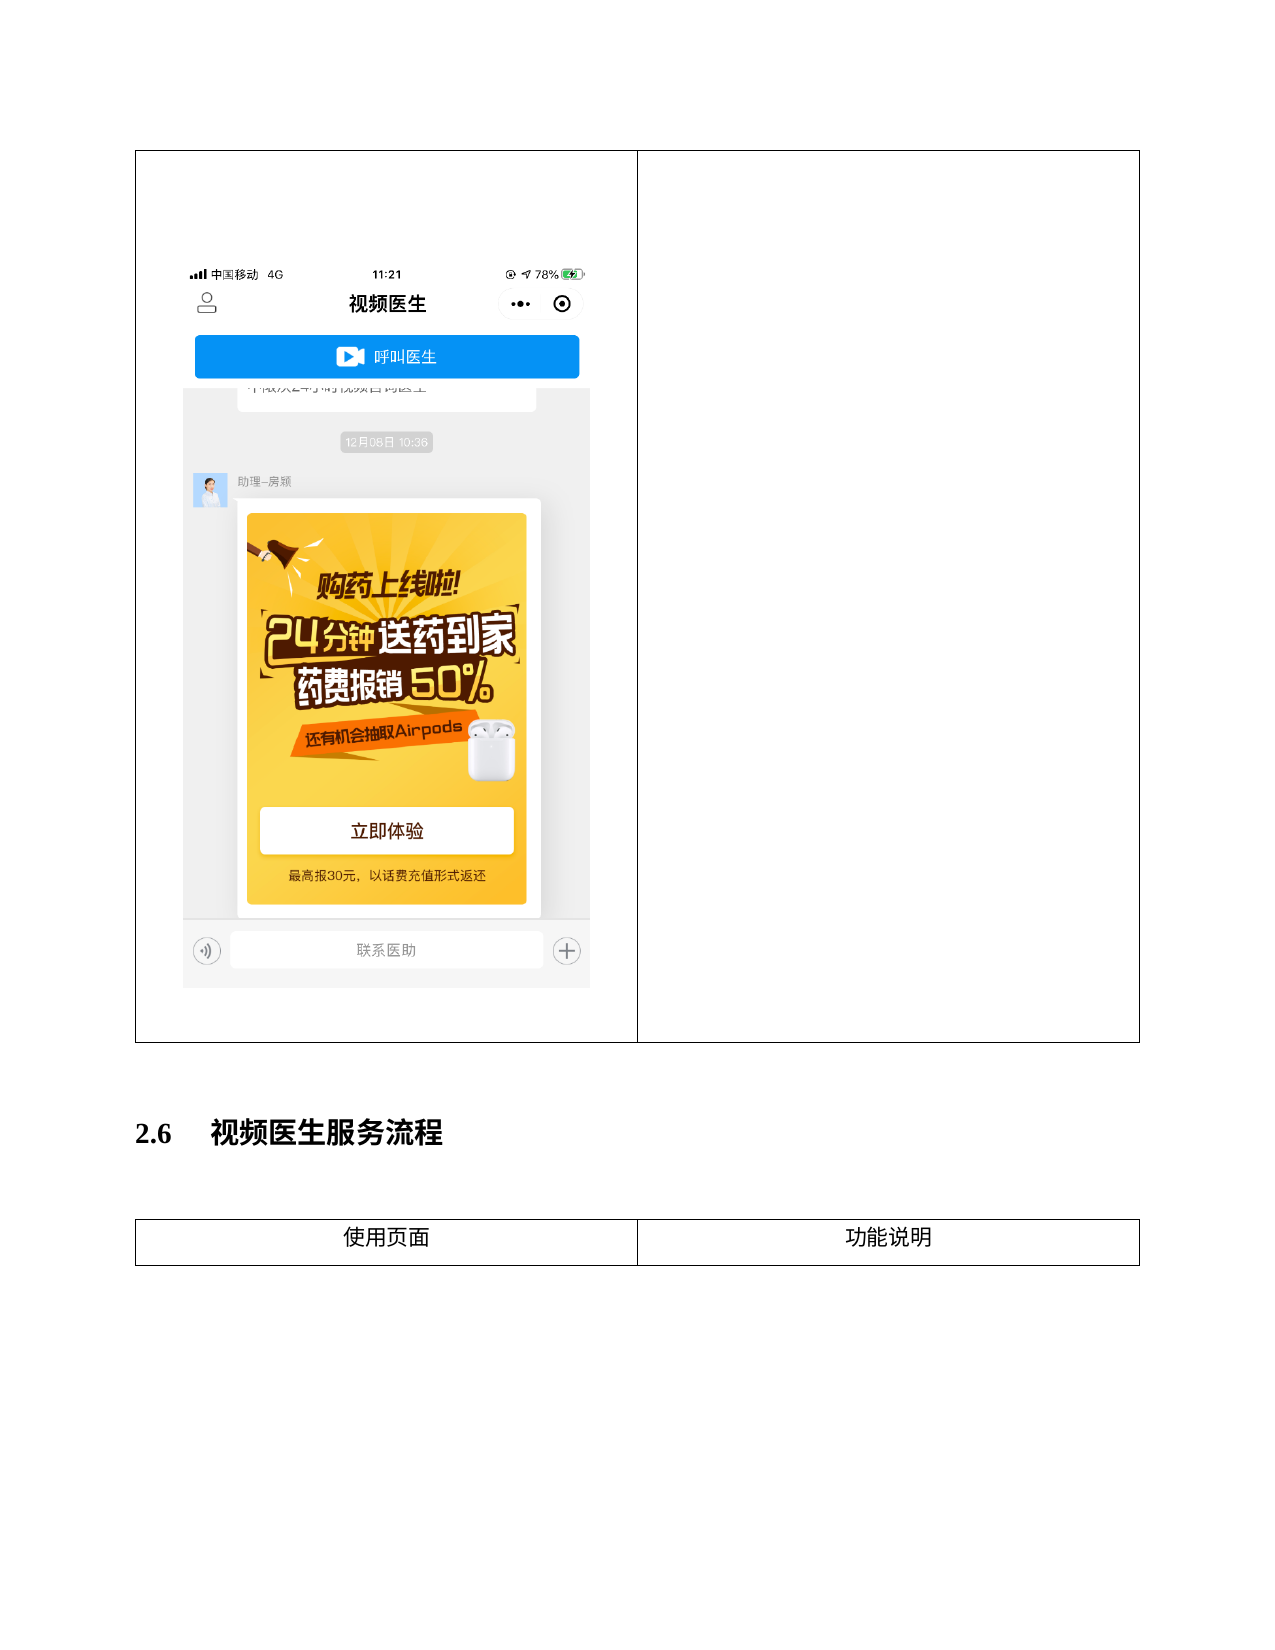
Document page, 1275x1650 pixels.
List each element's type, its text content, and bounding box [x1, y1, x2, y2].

table_cell [136, 151, 637, 1042]
table_header 功能说明 [638, 1220, 1139, 1264]
subtitle 视频医生服务流程 [135, 1110, 1140, 1152]
picture [183, 264, 590, 988]
table_cell [638, 151, 1139, 1042]
table_header 使用页面 [136, 1220, 637, 1264]
